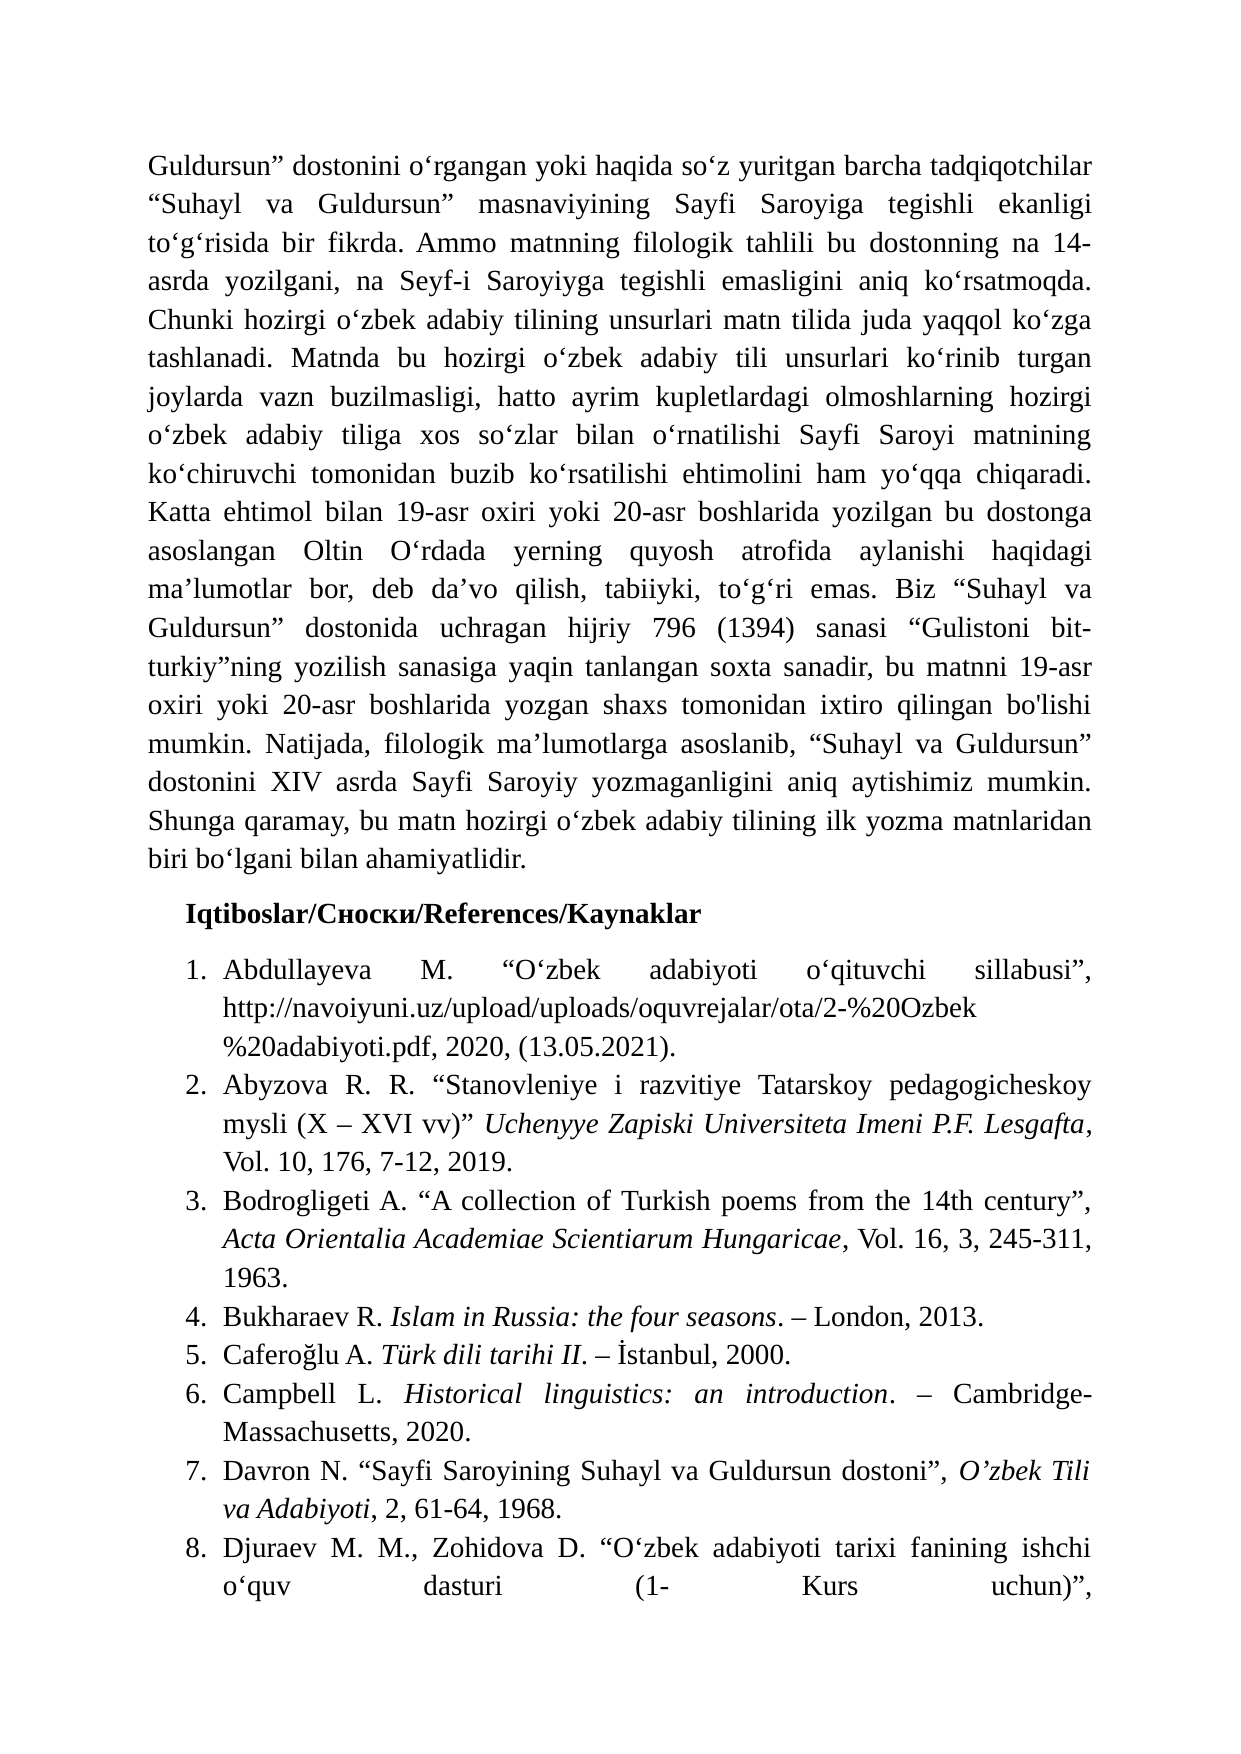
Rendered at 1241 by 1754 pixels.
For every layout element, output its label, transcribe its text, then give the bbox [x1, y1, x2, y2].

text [148, 148, 1093, 875]
list Caferoğlu A. Türk dili tarihi II. – İstanbul, 2000. [185, 1337, 1093, 1371]
list Davron N. “Sayfi Saroyining Suhayl va Guldursun dostoni”, O’zbek Tili va Adabiyoti, 2, 61-64, 1968. [185, 1453, 1093, 1525]
list Bodrogligeti A. “A collection of Turkish poems from the 14th century”, Acta Orientalia Academiae Scientiarum Hungaricae, Vol. 16, 3, 245-311, 1963. [185, 1183, 1093, 1294]
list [185, 1530, 1093, 1602]
text Iqtiboslar/Сноски/References/Kaynaklar [148, 897, 1093, 930]
list Abdullayeva M. “O‘zbek adabiyoti o‘qituvchi sillabusi”, http://navoiyuni.uz/upload/uploads/oquvrejalar/ota/2-%20Ozbek%20adabiyoti.pdf, 2020, (13.05.2021). [185, 952, 1093, 1062]
list Bukharaev R. Islam in Russia: the four seasons. – London, 2013. [185, 1299, 1093, 1332]
list Campbell L. Historical linguistics: an introduction. – Cambridge-Massachusetts, 2020. [185, 1376, 1093, 1448]
list Abyzova R. R. “Stanovleniye i razvitiye Tatarskoy pedagogicheskoy mysli (X – XVI vv)” Uchenyye Zapiski Universiteta Imeni P.F. Lesgafta, Vol. 10, 176, 7-12, 2019. [185, 1067, 1093, 1178]
